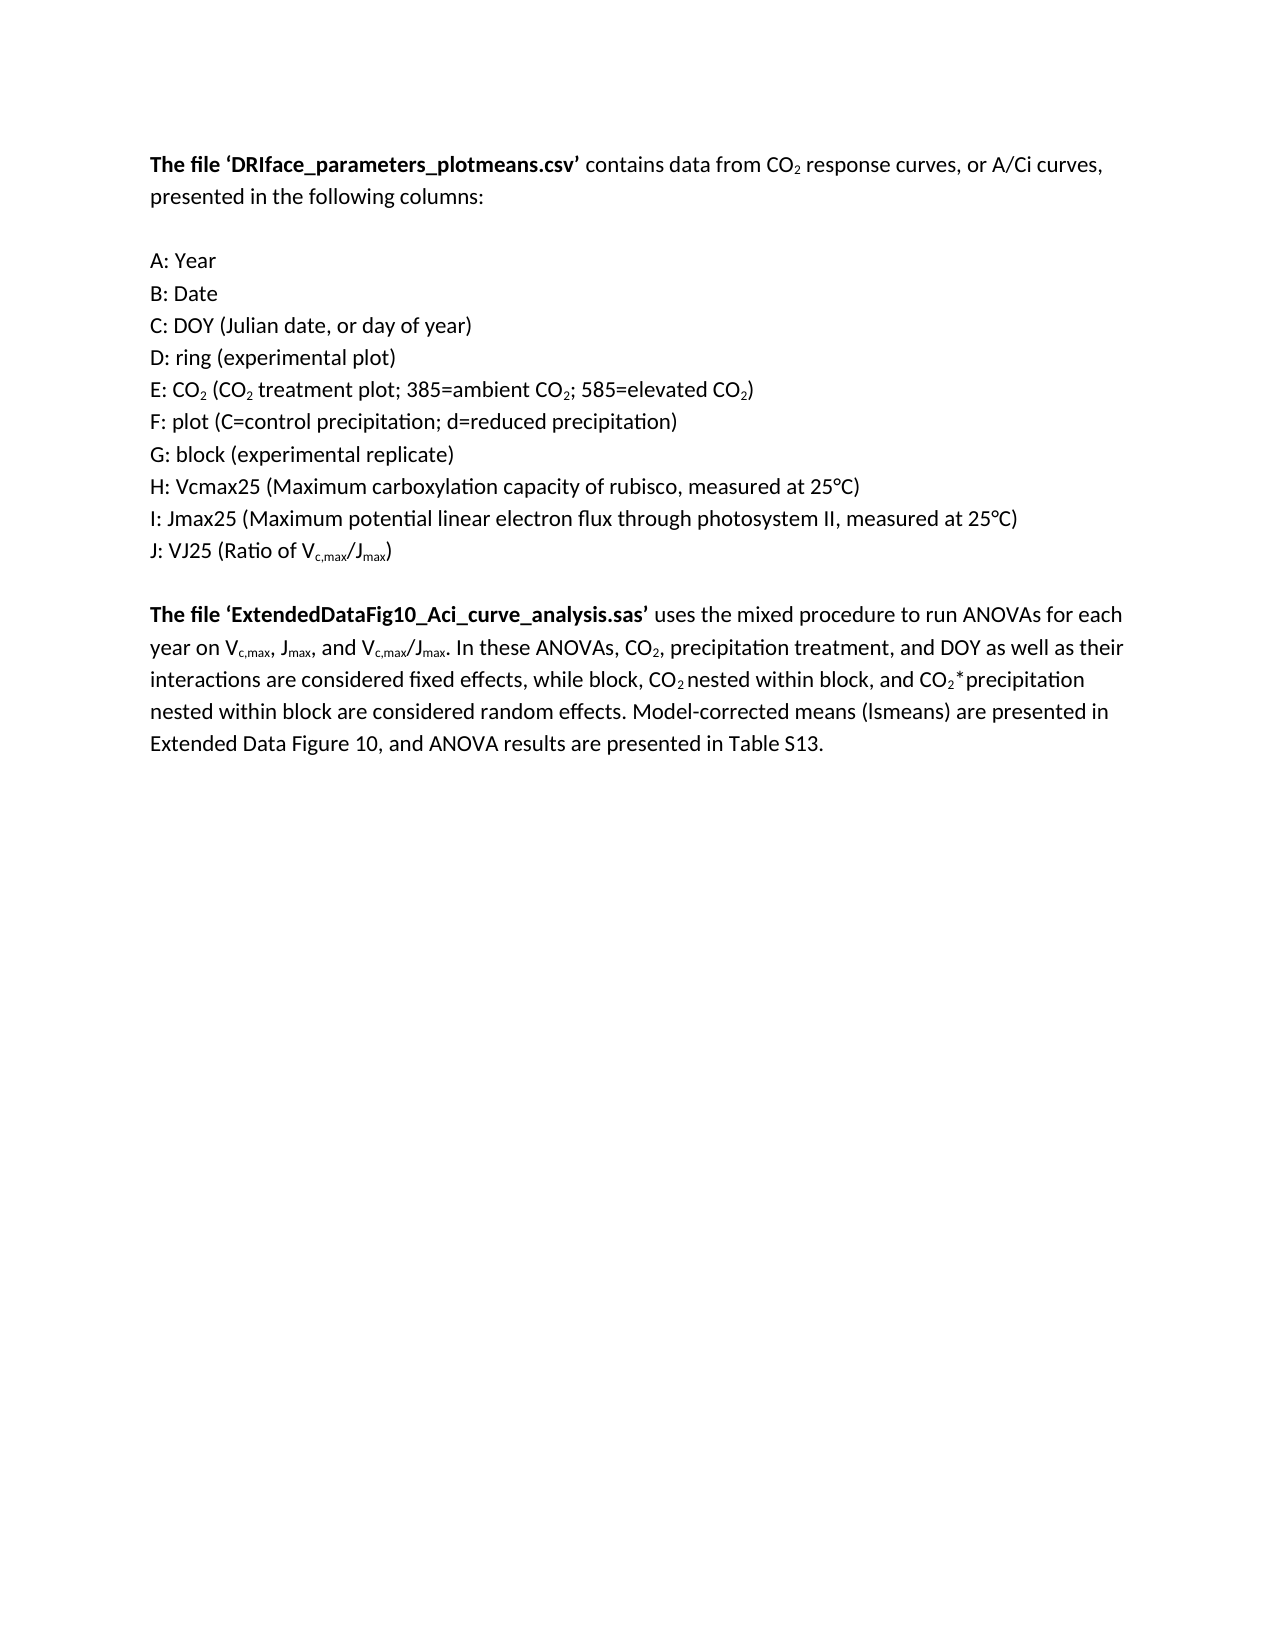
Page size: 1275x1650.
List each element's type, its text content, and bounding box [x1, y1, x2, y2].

text I: Jmax25 (Maximum potential linear electron flux through photosystem II, measured at 25°C) [150, 504, 1125, 532]
text B: Date [150, 279, 1125, 307]
text J: VJ25 (Ratio of Vc,max/Jmax) [150, 536, 1125, 564]
text C: DOY (Julian date, or day of year) [150, 311, 1125, 339]
text D: ring (experimental plot) [150, 343, 1125, 371]
text A: Year [150, 247, 1125, 274]
text The file ‘DRIface_parameters_plotmeans.csv’ contains data from CO2 response curves, or A/Ci curves, presented in the following columns: [150, 150, 1125, 210]
text The file ‘ExtendedDataFig10_Aci_curve_analysis.sas’ uses the mixed procedure to run ANOVAs for each year on Vc,max, Jmax, and Vc,max/Jmax. In these ANOVAs, CO2, precipitation treatment, and DOY as well as their interactions are considered fixed effects, while block, CO2 nested within block, and CO2*precipitation nested within block are considered random effects. Model-corrected means (lsmeans) are presented in Extended Data Figure 10, and ANOVA results are presented in Table S13. [150, 601, 1125, 757]
text F: plot (C=control precipitation; d=reduced precipitation) [150, 407, 1125, 436]
text H: Vcmax25 (Maximum carboxylation capacity of rubisco, measured at 25°C) [150, 472, 1125, 500]
text G: block (experimental replicate) [150, 440, 1125, 468]
text E: CO2 (CO2 treatment plot; 385=ambient CO2; 585=elevated CO2) [150, 375, 1125, 403]
